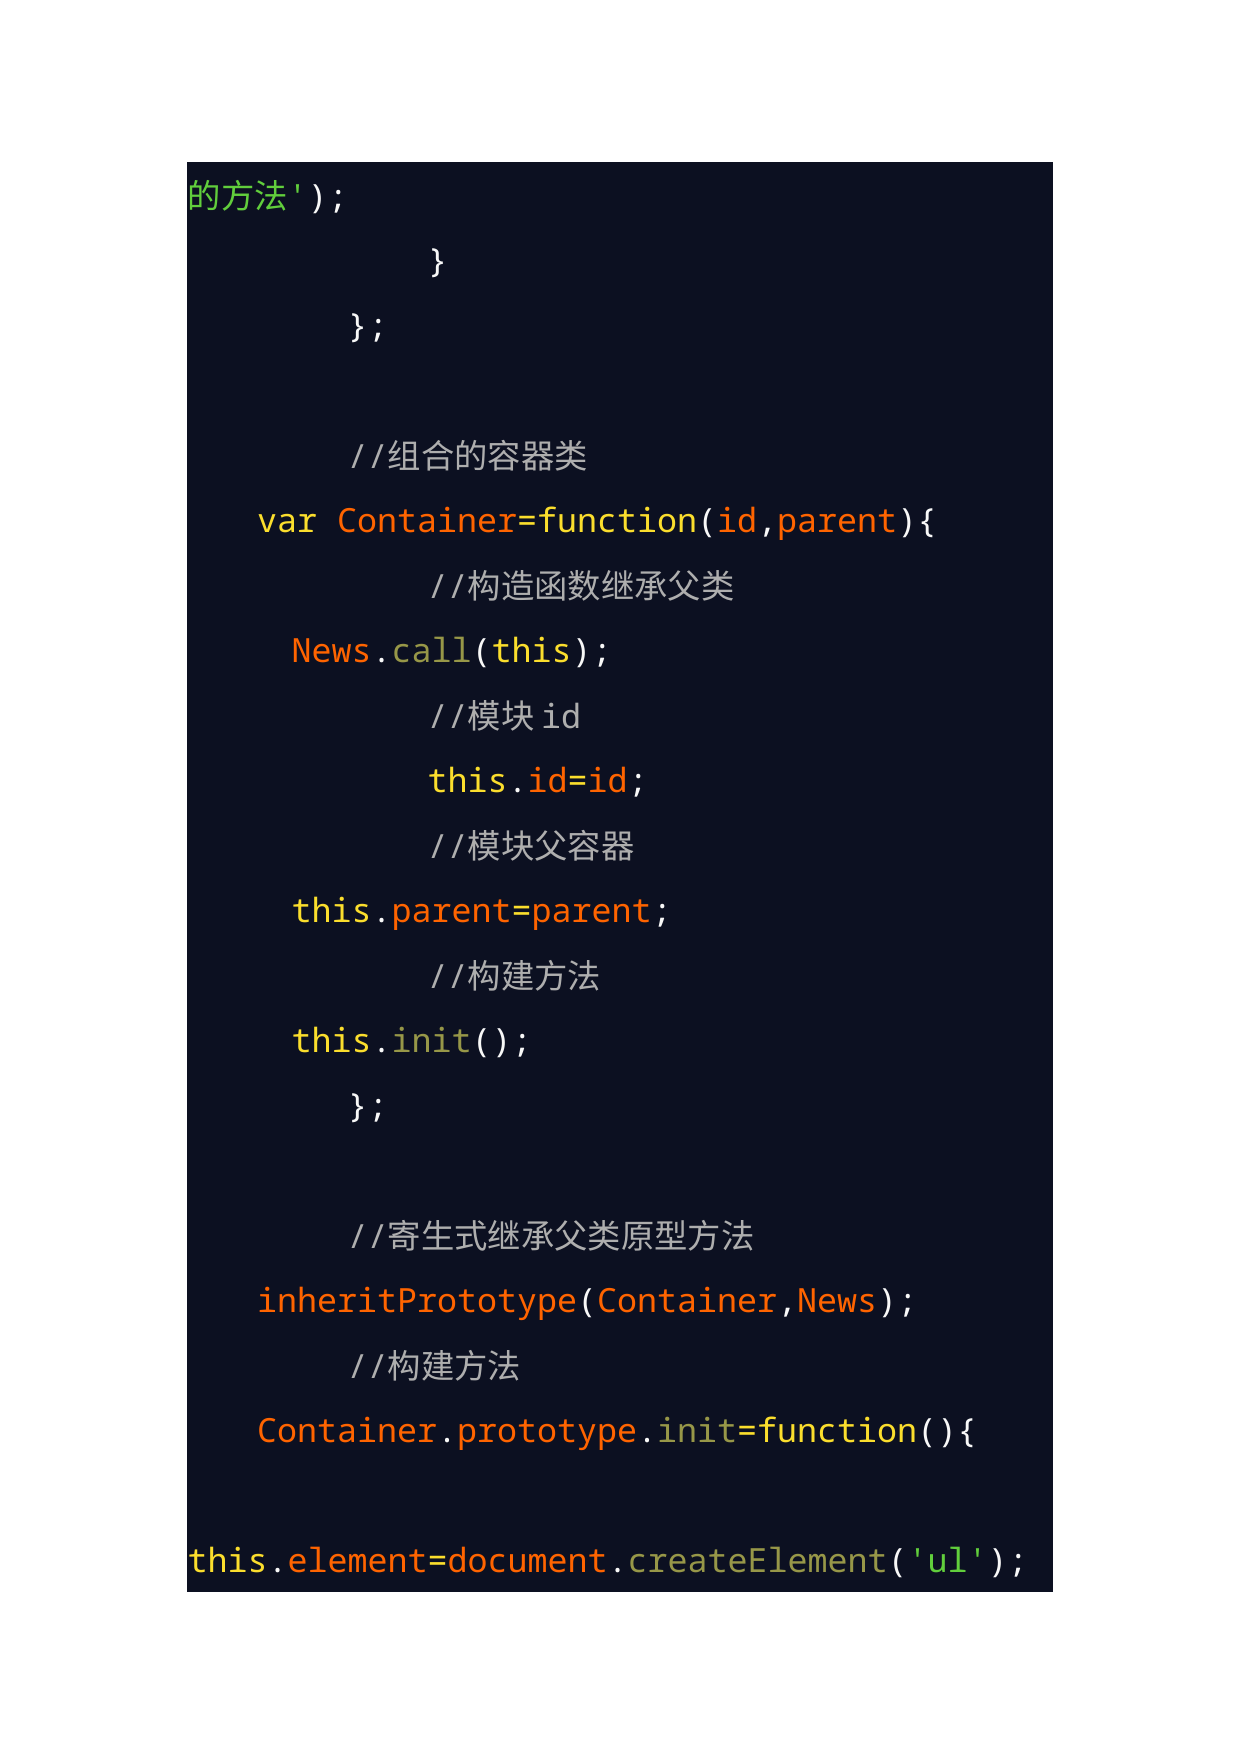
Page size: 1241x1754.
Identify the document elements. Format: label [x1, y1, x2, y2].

text [187, 162, 1053, 1592]
